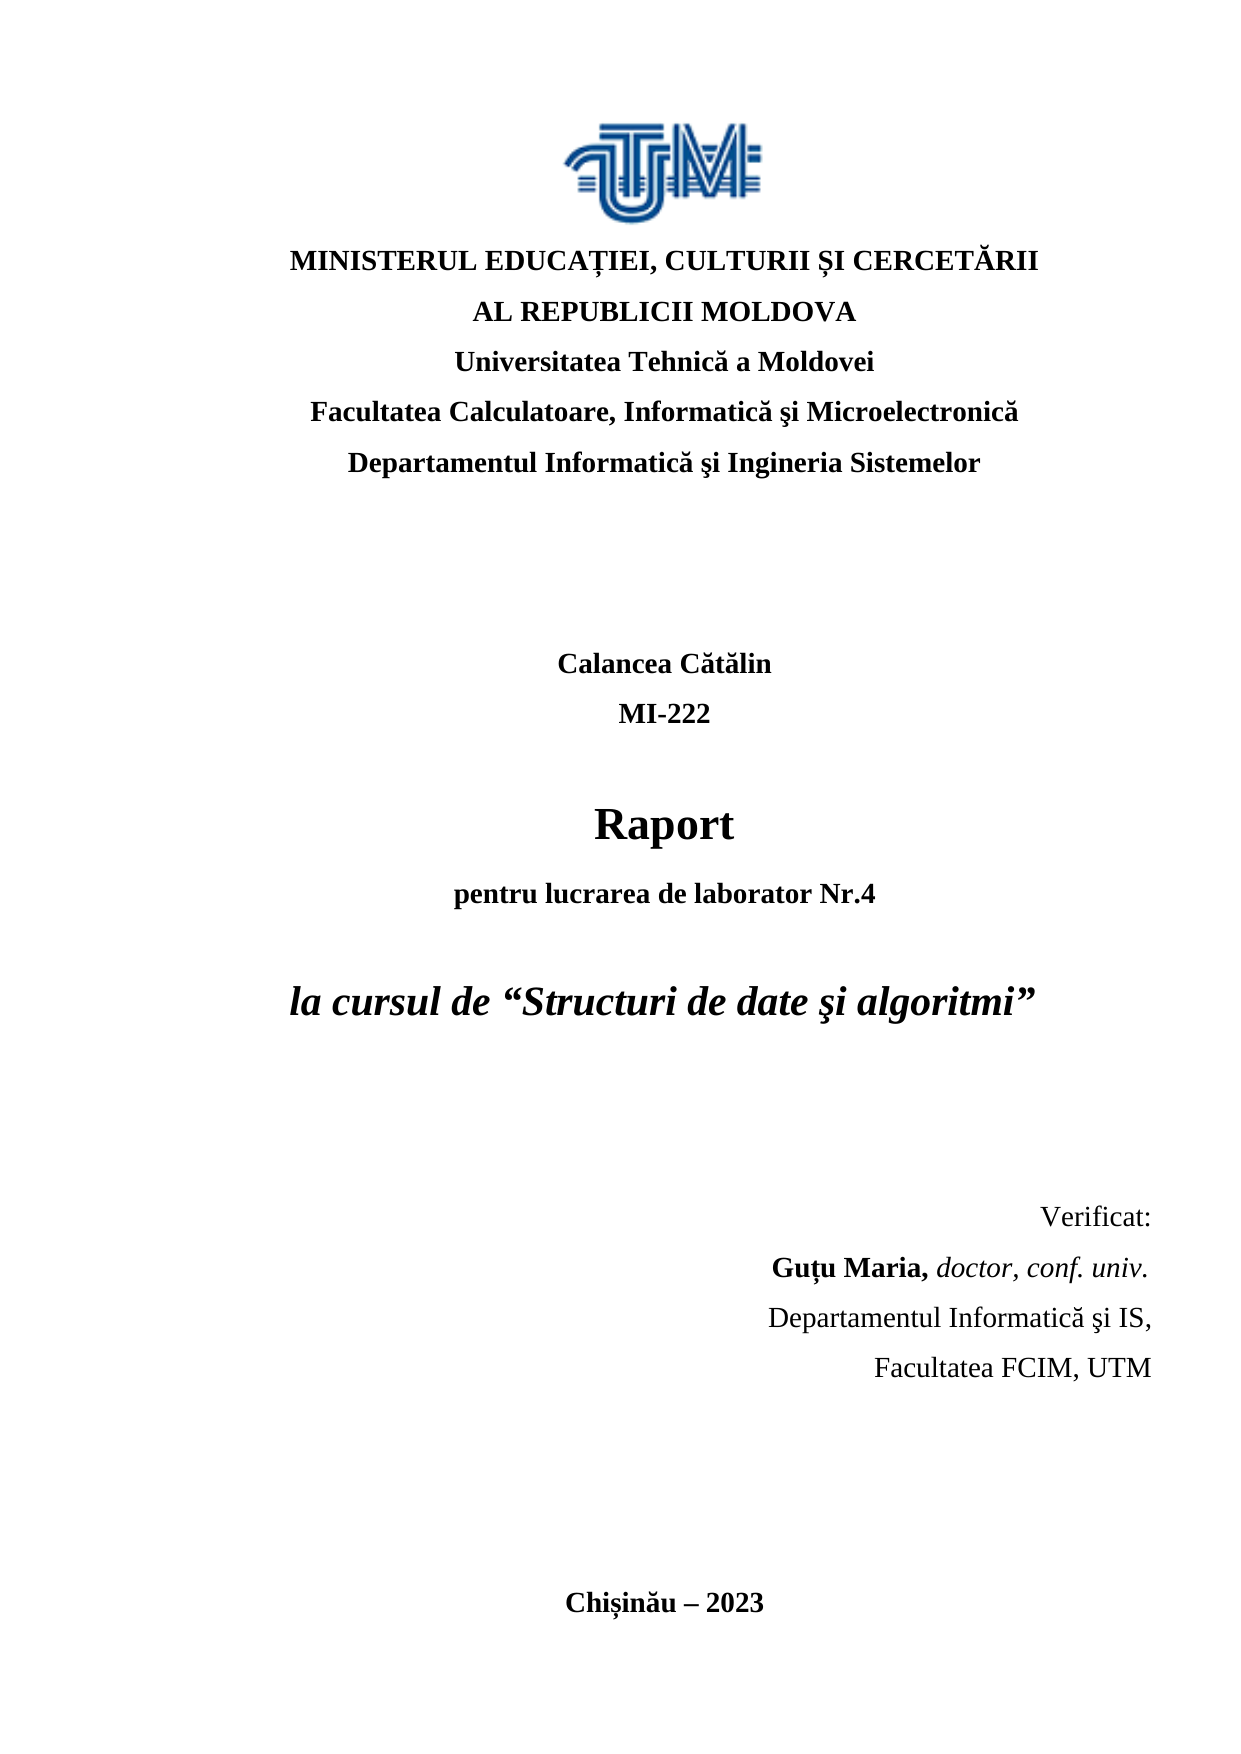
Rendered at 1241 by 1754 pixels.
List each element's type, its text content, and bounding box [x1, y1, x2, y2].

text Chișinău – 2023 [177, 1585, 1152, 1618]
text Departamentul Informatică şi IS, [177, 1300, 1152, 1334]
text Raport [177, 797, 1152, 850]
text MI-222 [177, 696, 1152, 730]
text Facultatea FCIM, UTM [177, 1350, 1152, 1384]
text Calancea Cătălin [177, 646, 1152, 679]
text la cursul de “Structuri de date şi algoritmi” [177, 977, 1152, 1024]
text AL REPUBLICII MOLDOVA [177, 294, 1152, 327]
text Facultatea Calculatoare, Informatică şi Microelectronică [177, 394, 1152, 428]
text Verificat: [177, 1199, 1152, 1233]
text pentru lucrarea de laborator Nr.4 [177, 876, 1152, 909]
text Universitatea Tehnică a Moldovei [177, 344, 1152, 378]
text MINISTERUL EDUCAȚIEI, CULTURII ȘI CERCETĂRII [177, 243, 1152, 277]
text Guțu Maria, doctor, conf. univ. [177, 1250, 1152, 1283]
picture [562, 118, 767, 230]
text Departamentul Informatică şi Ingineria Sistemelor [177, 445, 1152, 478]
